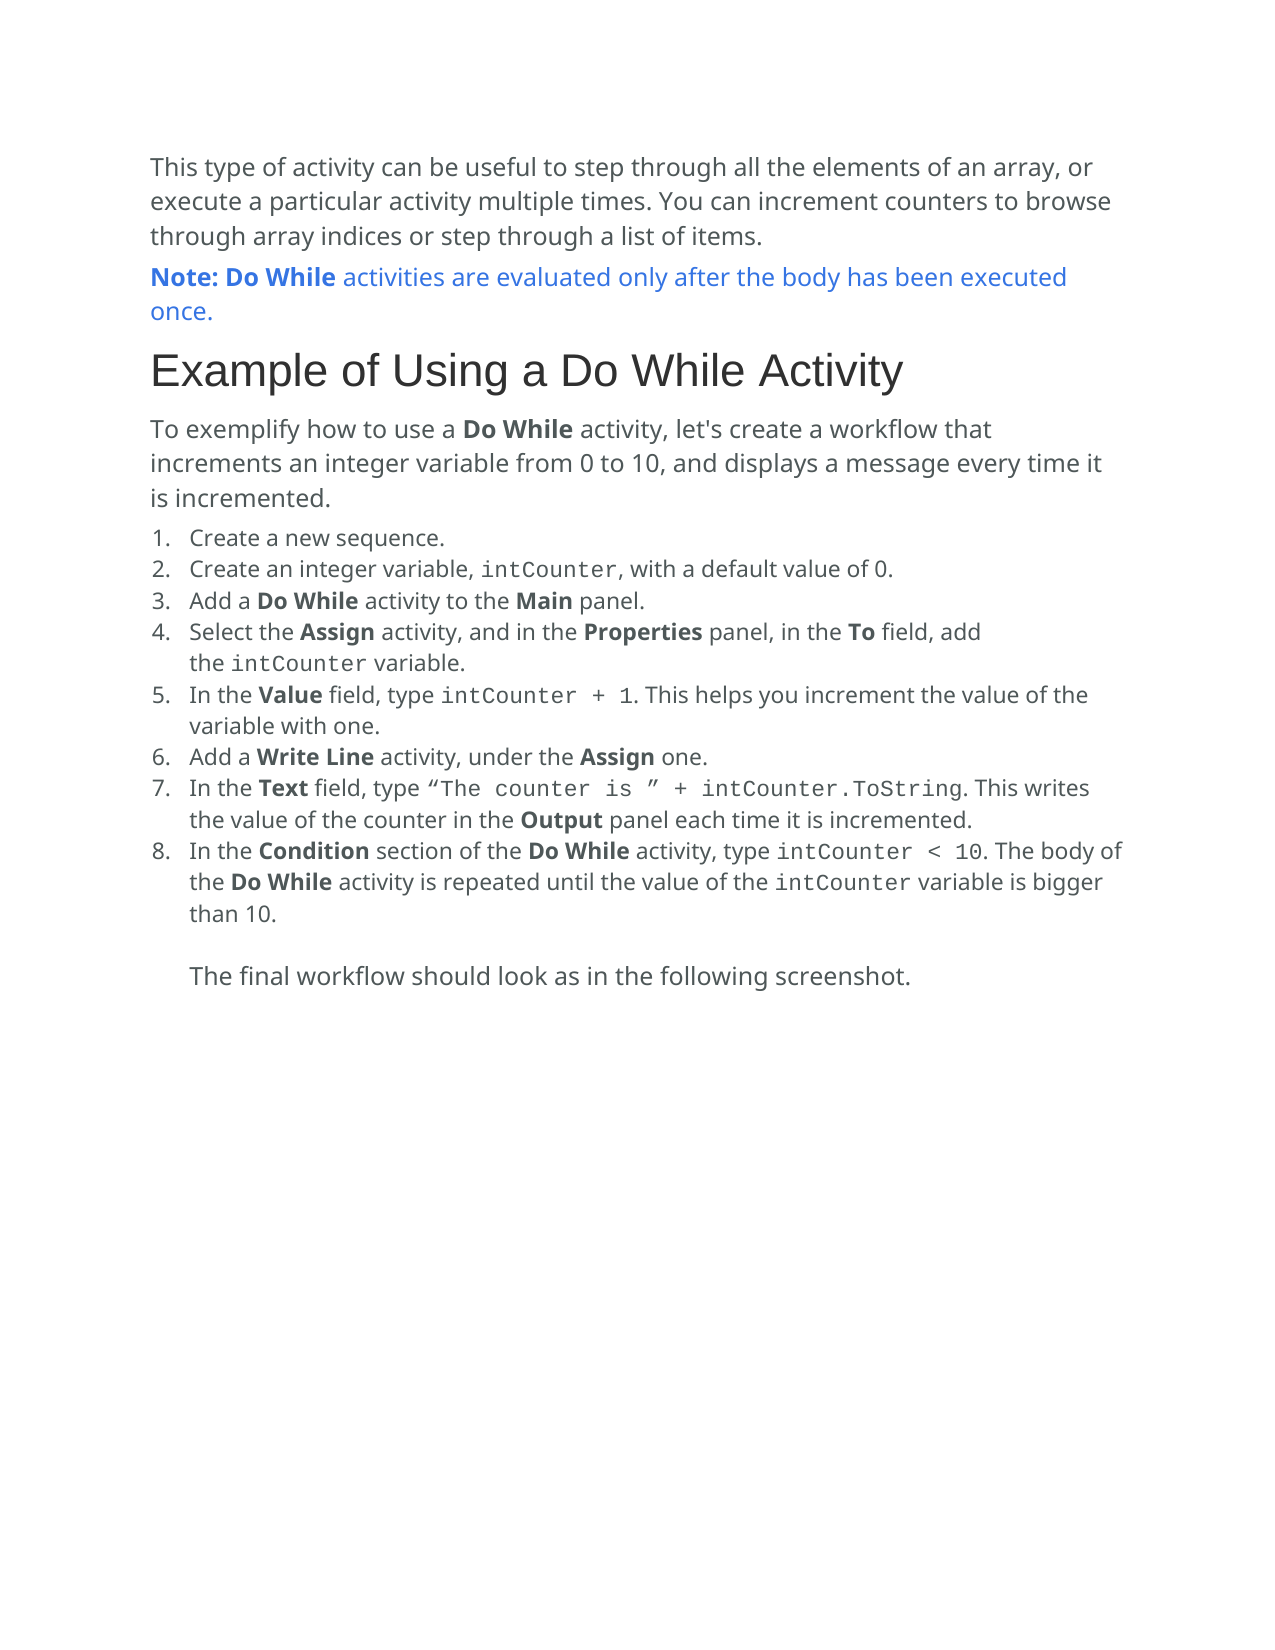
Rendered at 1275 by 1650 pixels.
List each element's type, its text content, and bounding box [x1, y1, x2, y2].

list Add a Do While activity to the Main panel. [152, 585, 1125, 616]
text The final workflow should look as in the following screenshot. [189, 958, 1125, 992]
text Note: Do While activities are evaluated only after the body has been executed once. [150, 260, 1125, 328]
text To exemplify how to use a Do While activity, let's create a workflow that increments an integer variable from 0 to 10, and displays a message every time it is incremented. [150, 412, 1125, 514]
list Create an integer variable, intCounter, with a default value of 0. [152, 553, 1125, 585]
list Create a new sequence. [152, 522, 1125, 553]
list In the Condition section of the Do While activity, type intCounter < 10. The body of the Do While activity is repeated until the value of the intCounter variable is bigger than 10. [152, 835, 1125, 929]
subtitle Example of Using a Do While Activity [150, 344, 1125, 396]
text This type of activity can be useful to step through all the elements of an array, or execute a particular activity multiple times. You can increment counters to browse through array indices or step through a list of items. [150, 150, 1125, 252]
list Select the Assign activity, and in the Properties panel, in the To field, add the intCounter variable. [152, 616, 1125, 678]
list Add a Write Line activity, under the Assign one. [152, 741, 1125, 772]
list In the Value field, type intCounter + 1. This helps you increment the value of the variable with one. [152, 678, 1125, 741]
list In the Text field, type “The counter is ” + intCounter.ToString. This writes the value of the counter in the Output panel each time it is incremented. [152, 772, 1125, 835]
